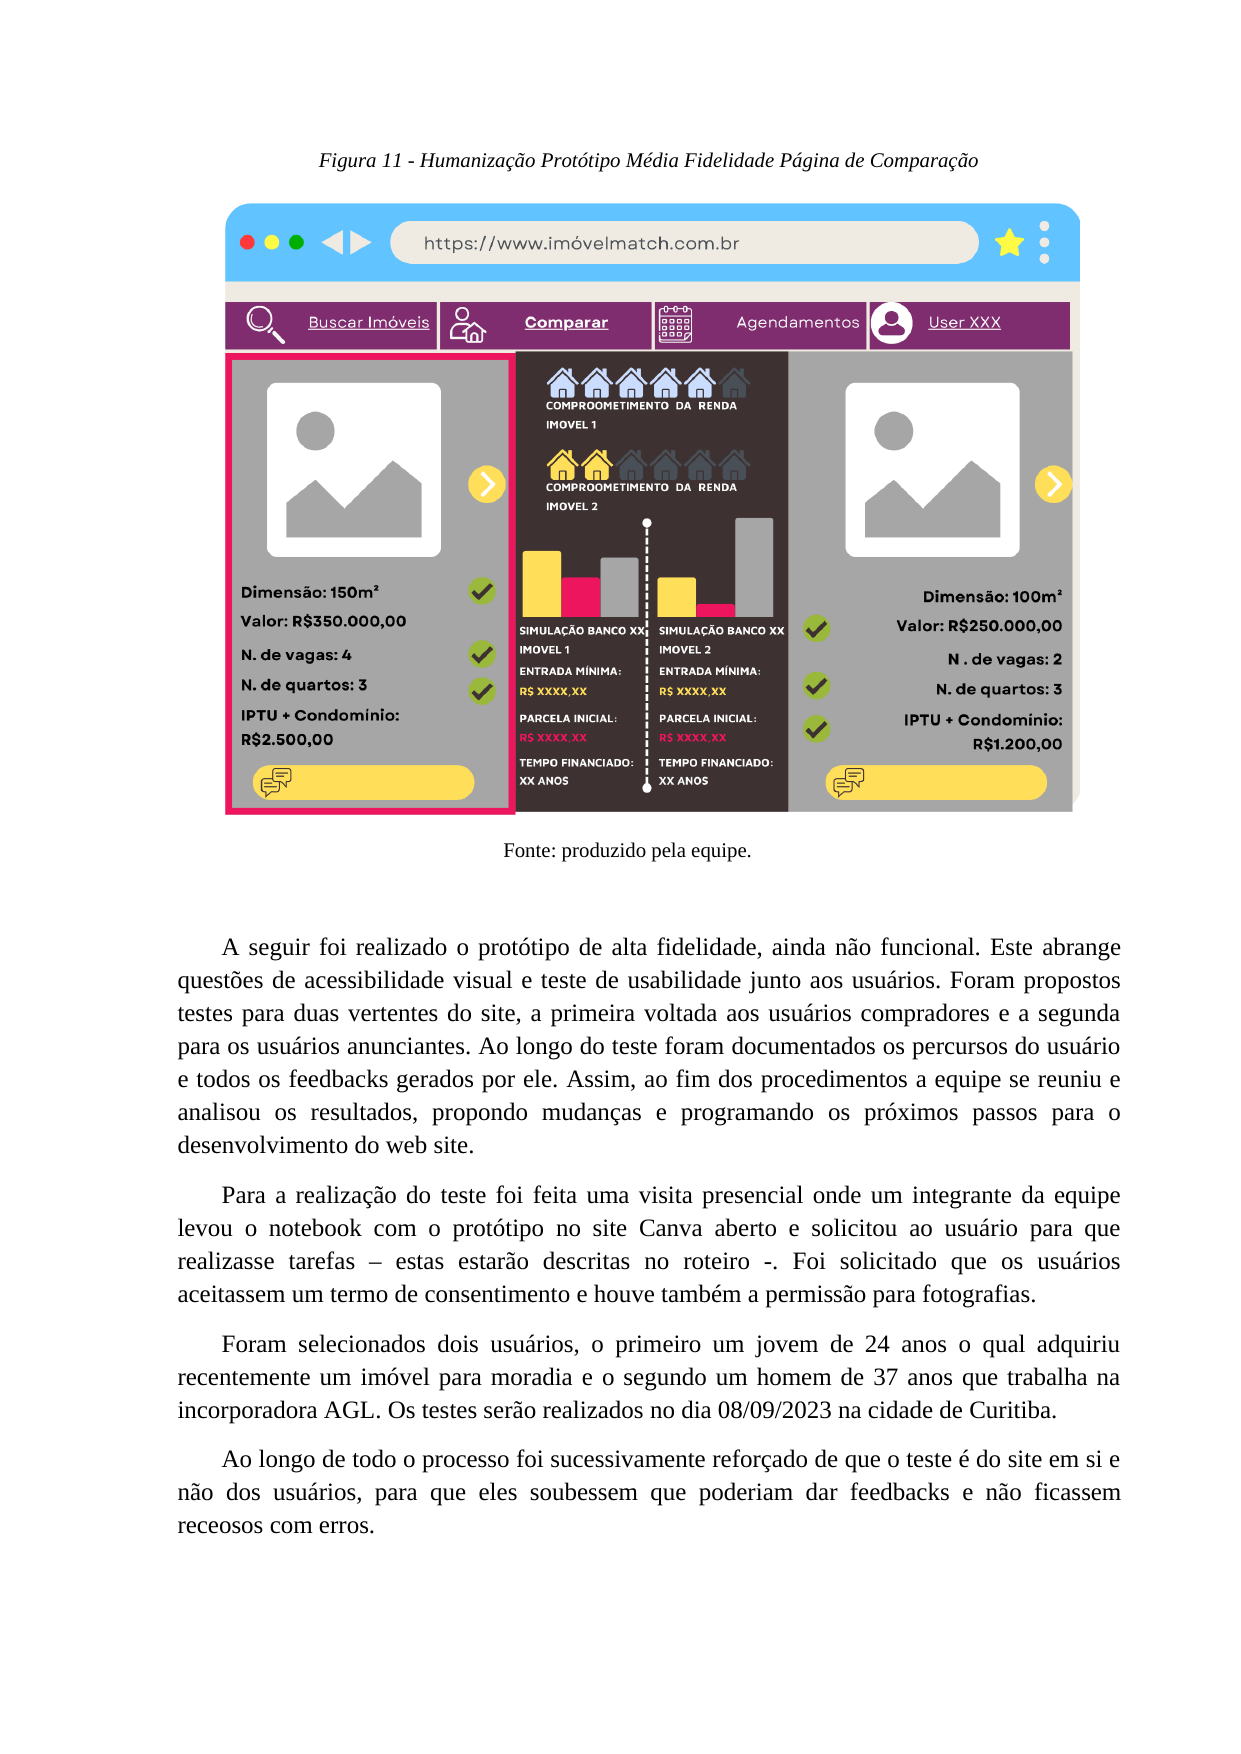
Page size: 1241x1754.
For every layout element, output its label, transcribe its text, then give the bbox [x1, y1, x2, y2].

text Ao longo de todo o processo foi sucessivamente reforçado de que o teste é do site em si e não dos usuários, para que eles soubessem que poderiam dar feedbacks e não ficassem receosos com erros. [177, 1444, 1122, 1539]
text A seguir foi realizado o protótipo de alta fidelidade, ainda não funcional. Este abrange questões de acessibilidade visual e teste de usabilidade junto aos usuários. Foram propostos testes para duas vertentes do site, a primeira voltada aos usuários compradores e a segunda para os usuários anunciantes. Ao longo do teste foram documentados os percursos do usuário e todos os feedbacks gerados por ele. Assim, ao fim dos procedimentos a equipe se reuniu e analisou os resultados, propondo mudanças e programando os próximos passos para o desenvolvimento do web site. [177, 932, 1122, 1159]
text Para a realização do teste foi feita uma visita presencial onde um integrante da equipe levou o notebook com o protótipo no site Canva aberto e solicitou ao usuário para que realizasse tarefas – estas estarão descritas no roteiro -. Foi solicitado que os usuários aceitassem um termo de consentimento e houve também a permissão para fotografias. [177, 1180, 1122, 1308]
text Fonte: produzido pela equipe. [133, 838, 1122, 862]
text Foram selecionados dois usuários, o primeiro um jovem de 24 anos o qual adquiriu recentemente um imóvel para moradia e o segundo um homem de 37 anos que trabalha na incorporadora AGL. Os testes serão realizados no dia 08/09/2023 na cidade de Curitiba. [177, 1329, 1122, 1423]
text Figura 11 - Humanização Protótipo Média Fidelidade Página de Comparação [177, 148, 1122, 172]
picture [219, 196, 1080, 818]
